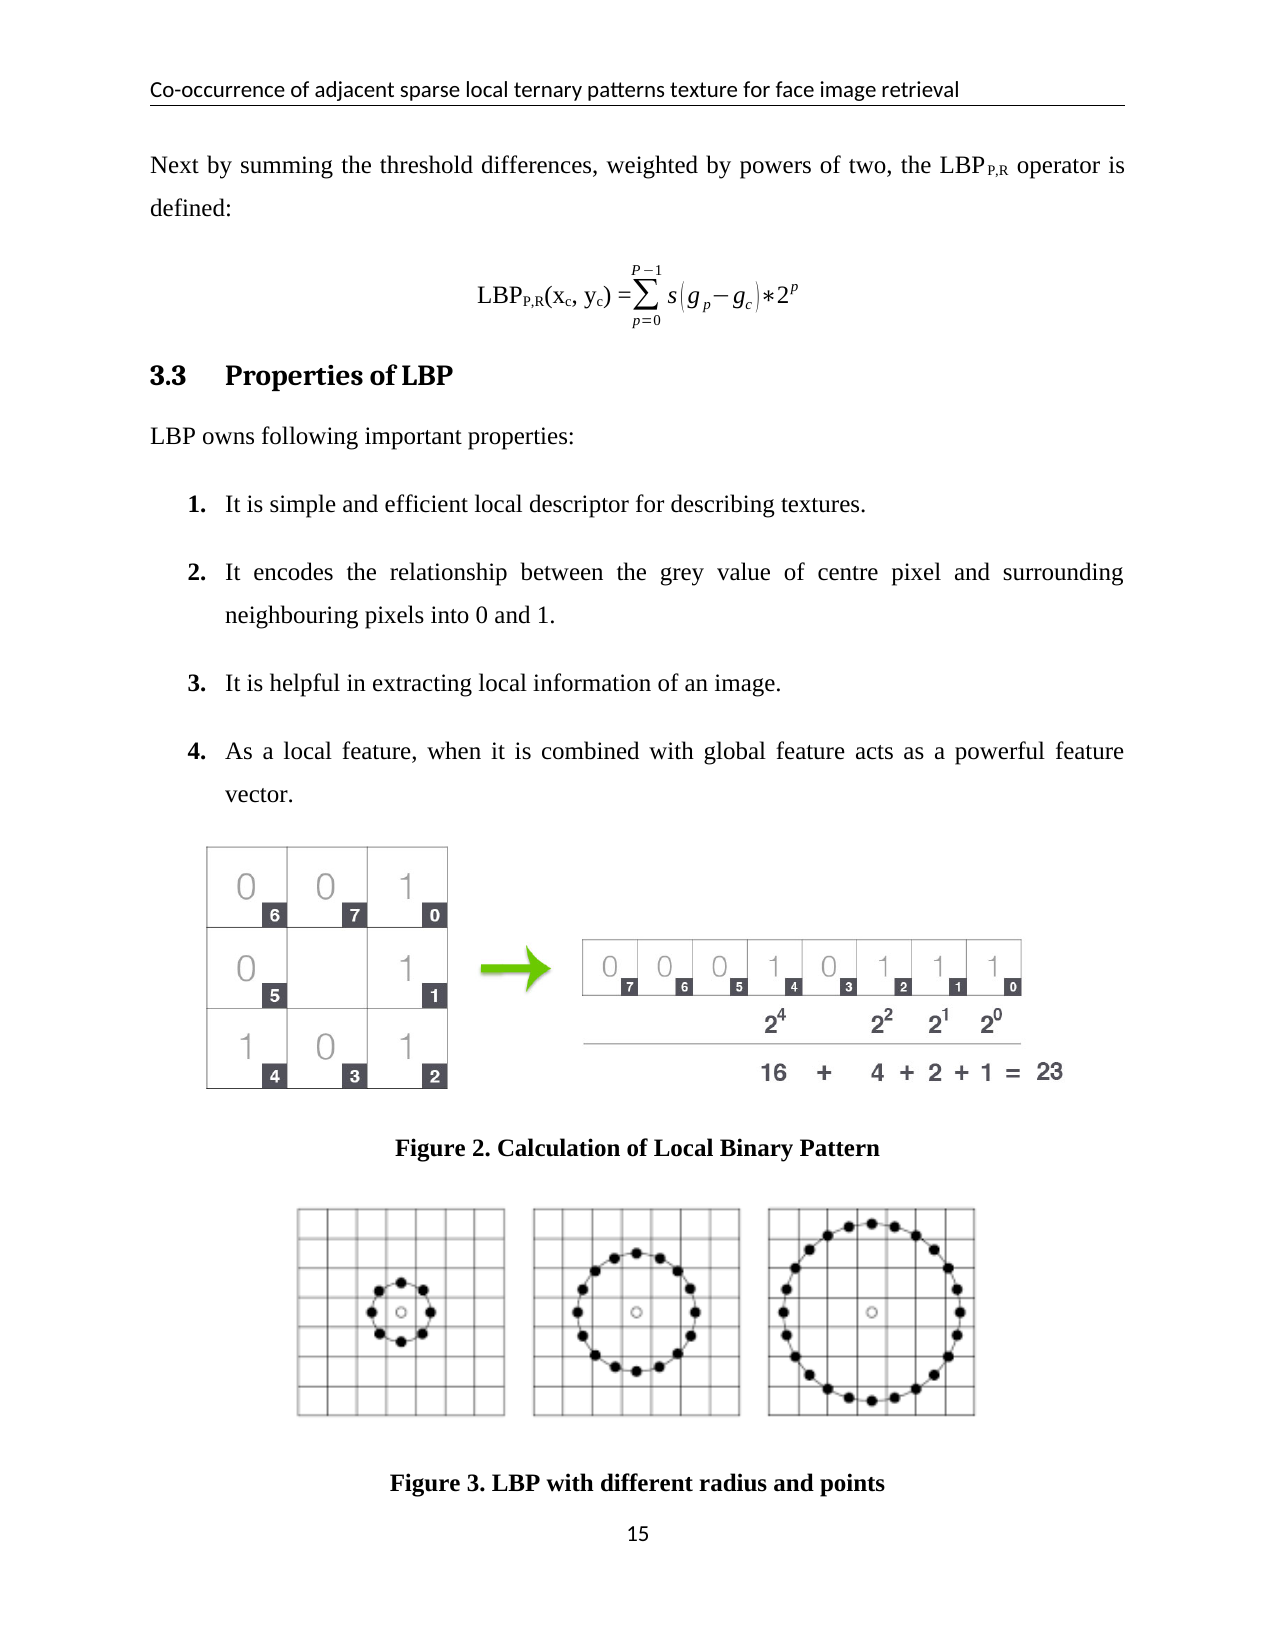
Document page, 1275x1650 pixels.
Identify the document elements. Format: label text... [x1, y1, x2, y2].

text Next by summing the threshold differences, weighted by powers of two, the LBPP,R operator is defined: [150, 150, 1125, 222]
picture [290, 1200, 980, 1422]
list As a local feature, when it is combined with global feature acts as a powerful feature vector. [187, 736, 1125, 808]
list It encodes the relationship between the grey value of centre pixel and surrounding neighbouring pixels into 0 and 1. [187, 557, 1125, 629]
picture [200, 841, 1071, 1094]
subtitle Properties of LBP [150, 359, 1125, 393]
subtitle Figure 2. Calculation of Local Binary Pattern [150, 894, 1125, 1162]
subtitle Figure 3. LBP with different radius and points [150, 1468, 1125, 1497]
list It is simple and efficient local descriptor for describing textures. [187, 489, 1125, 518]
list It is helpful in extracting local information of an image. [187, 668, 1125, 697]
text LBP owns following important properties: [150, 421, 1125, 449]
text LBPP,R(xc, yc) = [150, 261, 1125, 328]
